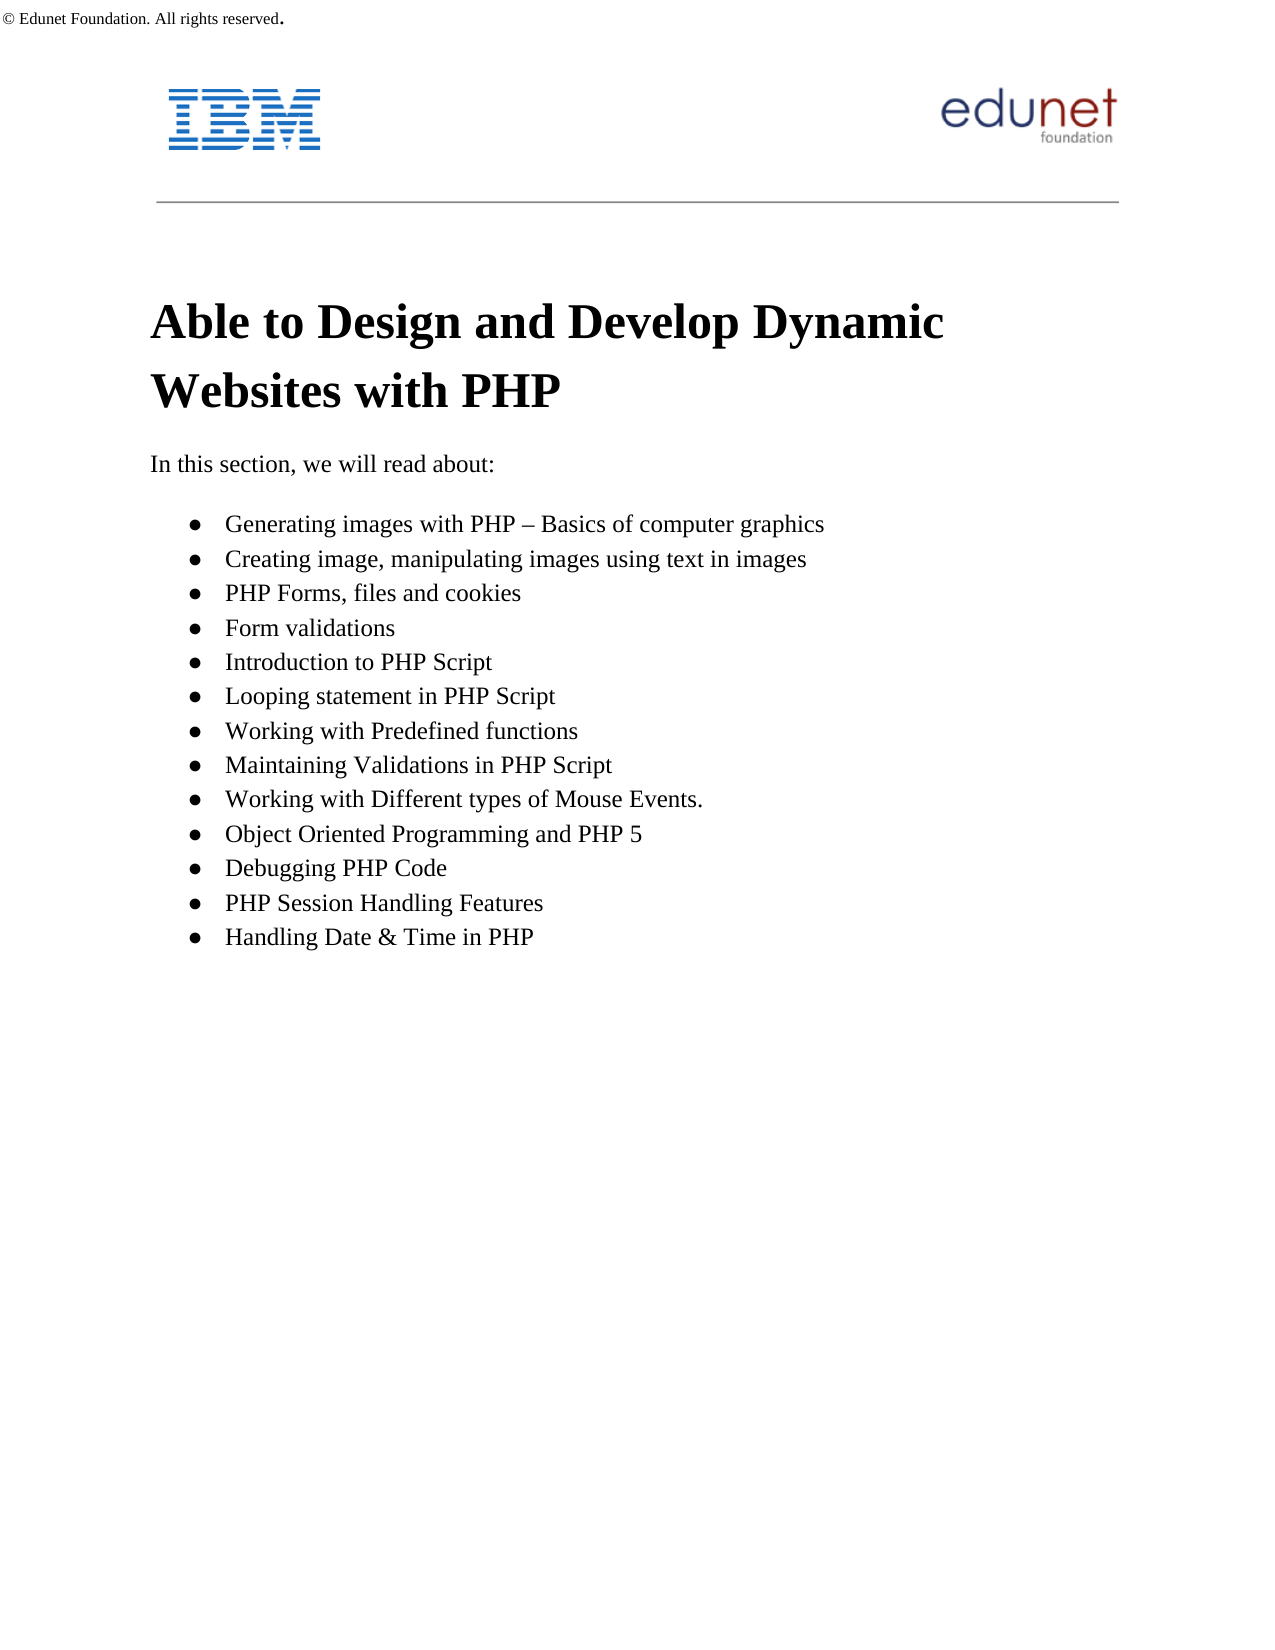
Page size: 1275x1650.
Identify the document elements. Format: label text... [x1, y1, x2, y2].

list Debugging PHP Code [187, 853, 1139, 882]
picture [939, 78, 1122, 150]
list Looping statement in PHP Script [187, 681, 1139, 710]
list Form validations [187, 612, 1139, 641]
text In this section, we will read about: [150, 449, 1139, 478]
list Working with Different types of Mouse Events. [187, 784, 1139, 813]
list Object Oriented Programming and PHP 5 [187, 819, 1139, 848]
list Working with Predefined functions [187, 716, 1139, 744]
list Creating image, manipulating images using text in images [187, 544, 1139, 573]
list Generating images with PHP – Basics of computer graphics [187, 509, 1139, 538]
list PHP Session Handling Features [187, 887, 1139, 916]
list Maintaining Validations in PHP Script [187, 750, 1139, 779]
list Introduction to PHP Script [187, 647, 1139, 676]
list PHP Forms, files and cookies [187, 578, 1139, 607]
list Handling Date & Time in PHP [187, 922, 1139, 951]
picture [168, 89, 321, 150]
subtitle Able to Design and Develop Dynamic Websites with PHP [150, 292, 945, 418]
